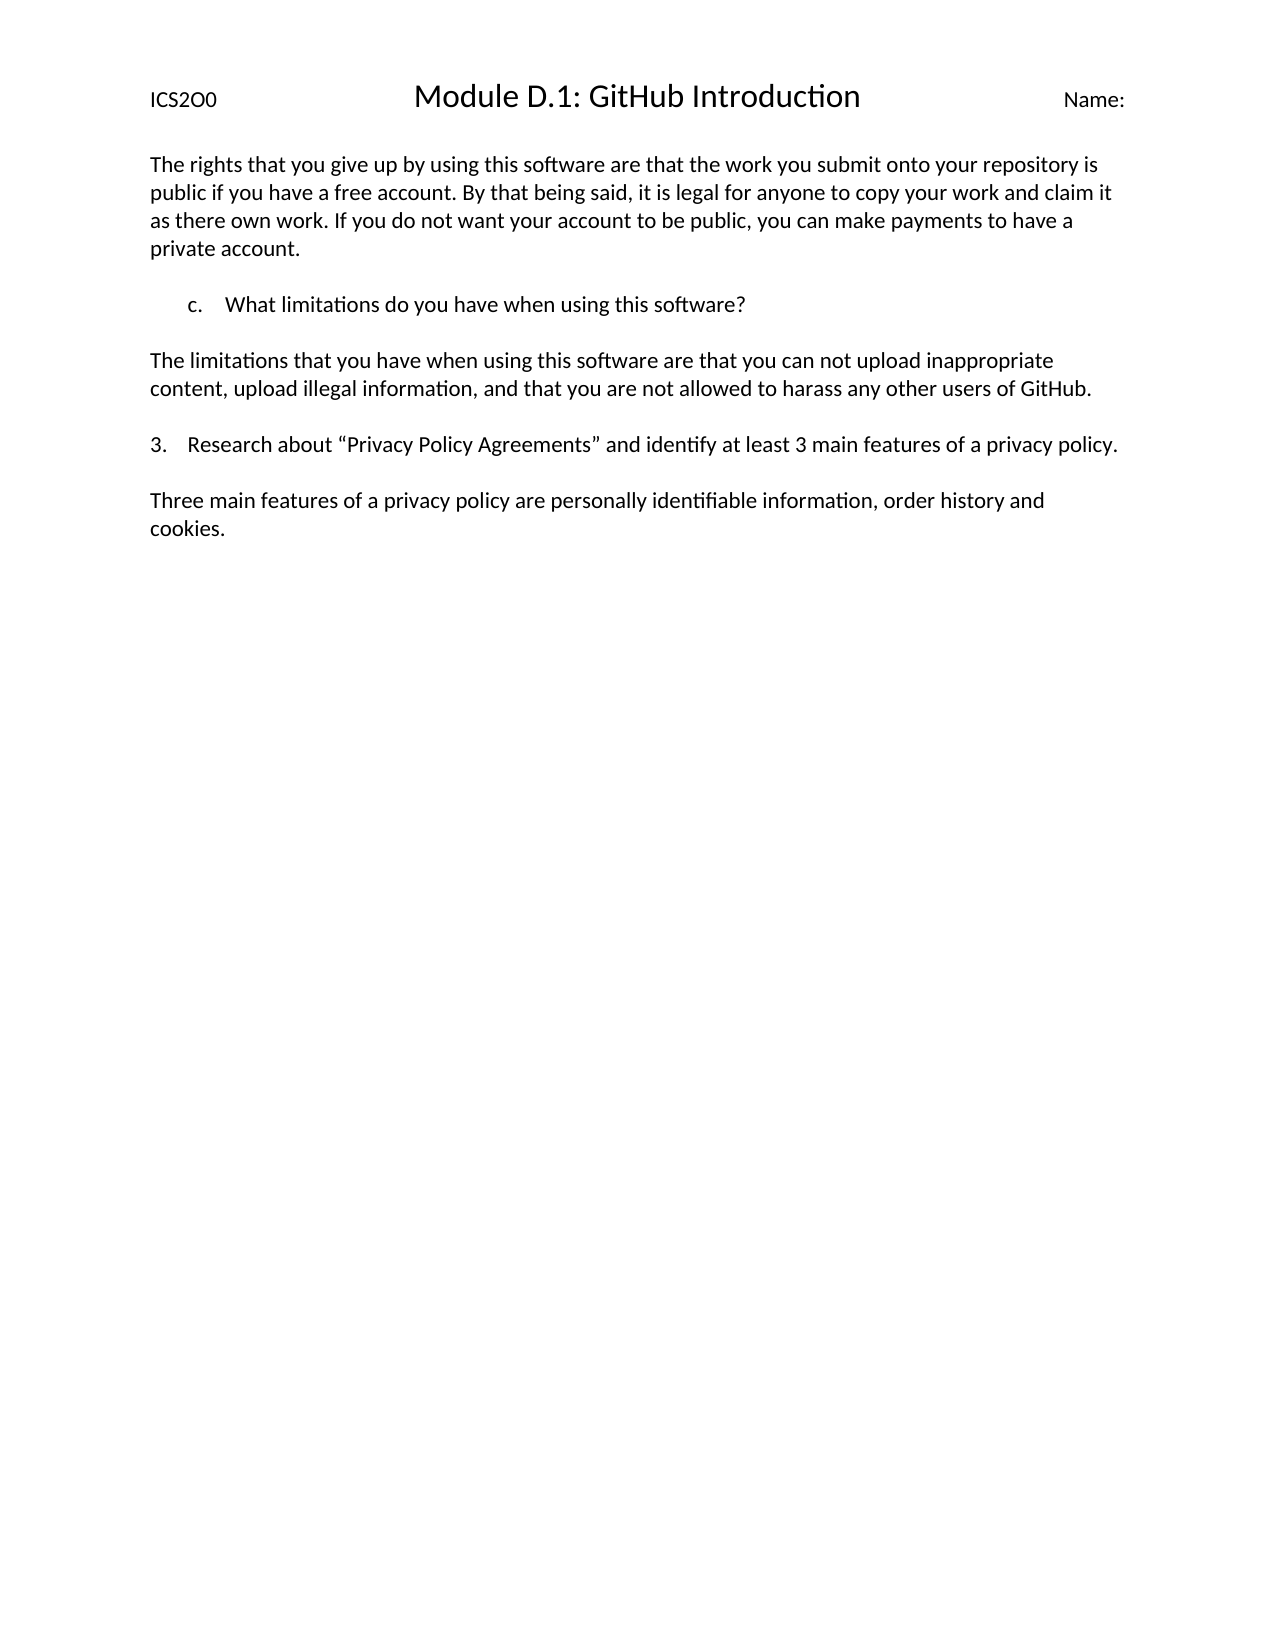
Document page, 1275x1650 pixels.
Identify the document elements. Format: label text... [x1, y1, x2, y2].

list What limitations do you have when using this software? [187, 290, 1125, 318]
text The limitations that you have when using this software are that you can not upload inappropriate content, upload illegal information, and that you are not allowed to harass any other users of GitHub. [150, 346, 1125, 402]
text The rights that you give up by using this software are that the work you submit onto your repository is public if you have a free account. By that being said, it is legal for anyone to copy your work and claim it as there own work. If you do not want your account to be public, you can make payments to have a private account. [150, 150, 1125, 262]
list Research about “Privacy Policy Agreements” and identify at least 3 main features of a privacy policy. [150, 430, 1125, 458]
text Three main features of a privacy policy are personally identifiable information, order history and cookies. [150, 486, 1125, 542]
